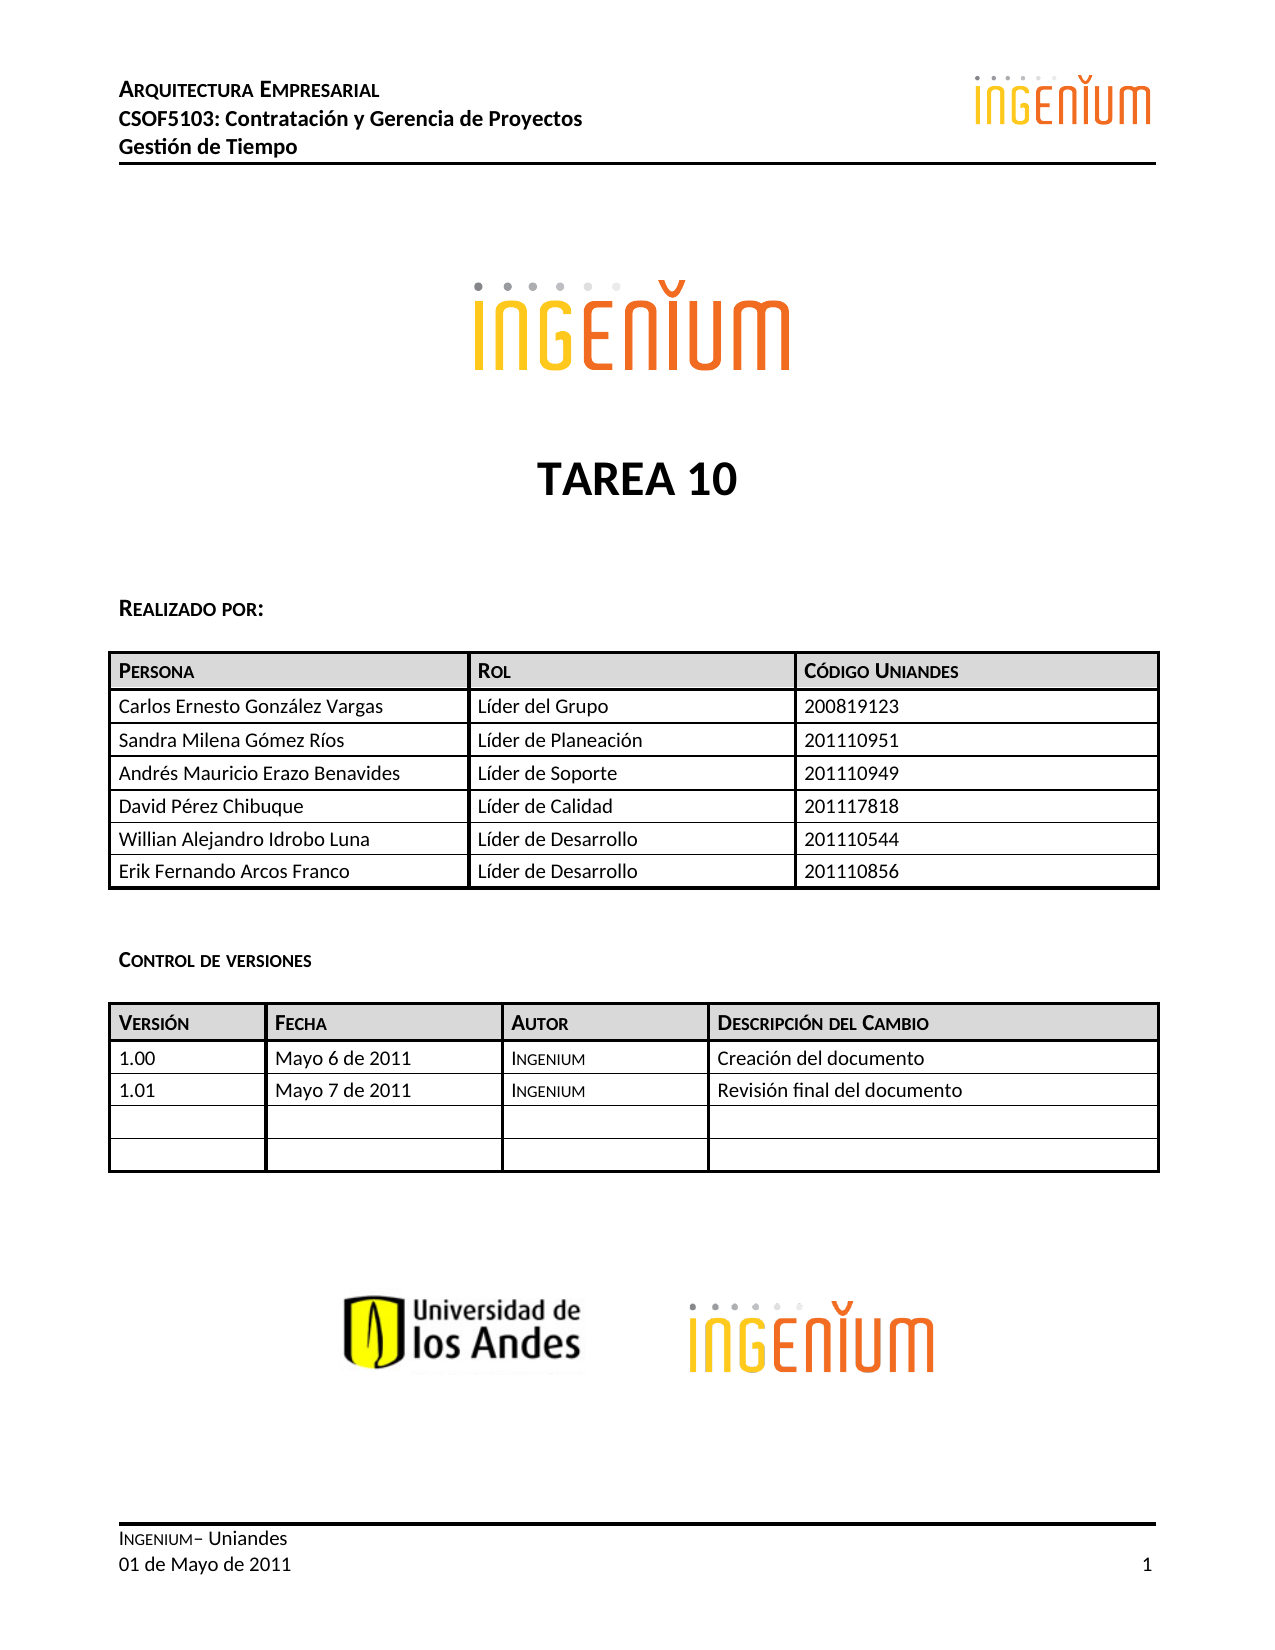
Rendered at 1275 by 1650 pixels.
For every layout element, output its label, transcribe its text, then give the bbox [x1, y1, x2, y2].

table_header Rol [471, 654, 794, 687]
table_header Autor [504, 1005, 707, 1039]
picture [689, 1301, 942, 1375]
table_cell Líder de Calidad [471, 791, 794, 822]
table_cell Líder del Grupo [471, 691, 794, 722]
table_cell Sandra Milena Gómez Ríos [111, 724, 467, 755]
text Realizado por: [118, 592, 1156, 622]
table_cell Mayo 6 de 2011 [268, 1042, 501, 1073]
table_cell [111, 1106, 264, 1138]
table_cell David Pérez Chibuque [111, 791, 467, 822]
picture [975, 75, 1157, 136]
table_cell Ingenium [504, 1042, 707, 1073]
table_cell 200819123 [797, 691, 1157, 722]
table_cell Carlos Ernesto González Vargas [111, 691, 467, 722]
table_cell [710, 1139, 1157, 1170]
table_cell [504, 1139, 707, 1170]
text TAREA 10 [118, 447, 1156, 508]
picture [474, 280, 801, 391]
table_cell 201110544 [797, 823, 1157, 854]
table_cell [504, 1106, 707, 1138]
table_cell Erik Fernando Arcos Franco [111, 855, 467, 886]
table_cell 201110856 [797, 855, 1157, 886]
table_cell 201110951 [797, 724, 1157, 755]
table_cell [111, 1139, 264, 1170]
table_cell Andrés Mauricio Erazo Benavides [111, 757, 467, 788]
table_header Fecha [268, 1005, 501, 1039]
picture [333, 1285, 587, 1375]
table_cell [268, 1106, 501, 1138]
table_cell [710, 1106, 1157, 1138]
table_header Descripción del Cambio [710, 1005, 1157, 1039]
text Control de versiones [118, 946, 1156, 974]
table_cell Líder de Planeación [471, 724, 794, 755]
table_header Versión [111, 1005, 264, 1039]
table_cell 201110949 [797, 757, 1157, 788]
table_cell Revisión final del documento [710, 1074, 1157, 1105]
table_cell [268, 1139, 501, 1170]
table_cell 1.00 [111, 1042, 264, 1073]
table_cell Creación del documento [710, 1042, 1157, 1073]
table_cell Willian Alejandro Idrobo Luna [111, 823, 467, 854]
table_cell Mayo 7 de 2011 [268, 1074, 501, 1105]
table_header Persona [111, 654, 467, 687]
table_cell 1.01 [111, 1074, 264, 1105]
table_cell Ingenium [504, 1074, 707, 1105]
table_cell 201117818 [797, 791, 1157, 822]
table_cell Líder de Desarrollo [471, 855, 794, 886]
table_cell Líder de Desarrollo [471, 823, 794, 854]
table_cell Líder de Soporte [471, 757, 794, 788]
table_header Código Uniandes [797, 654, 1157, 687]
